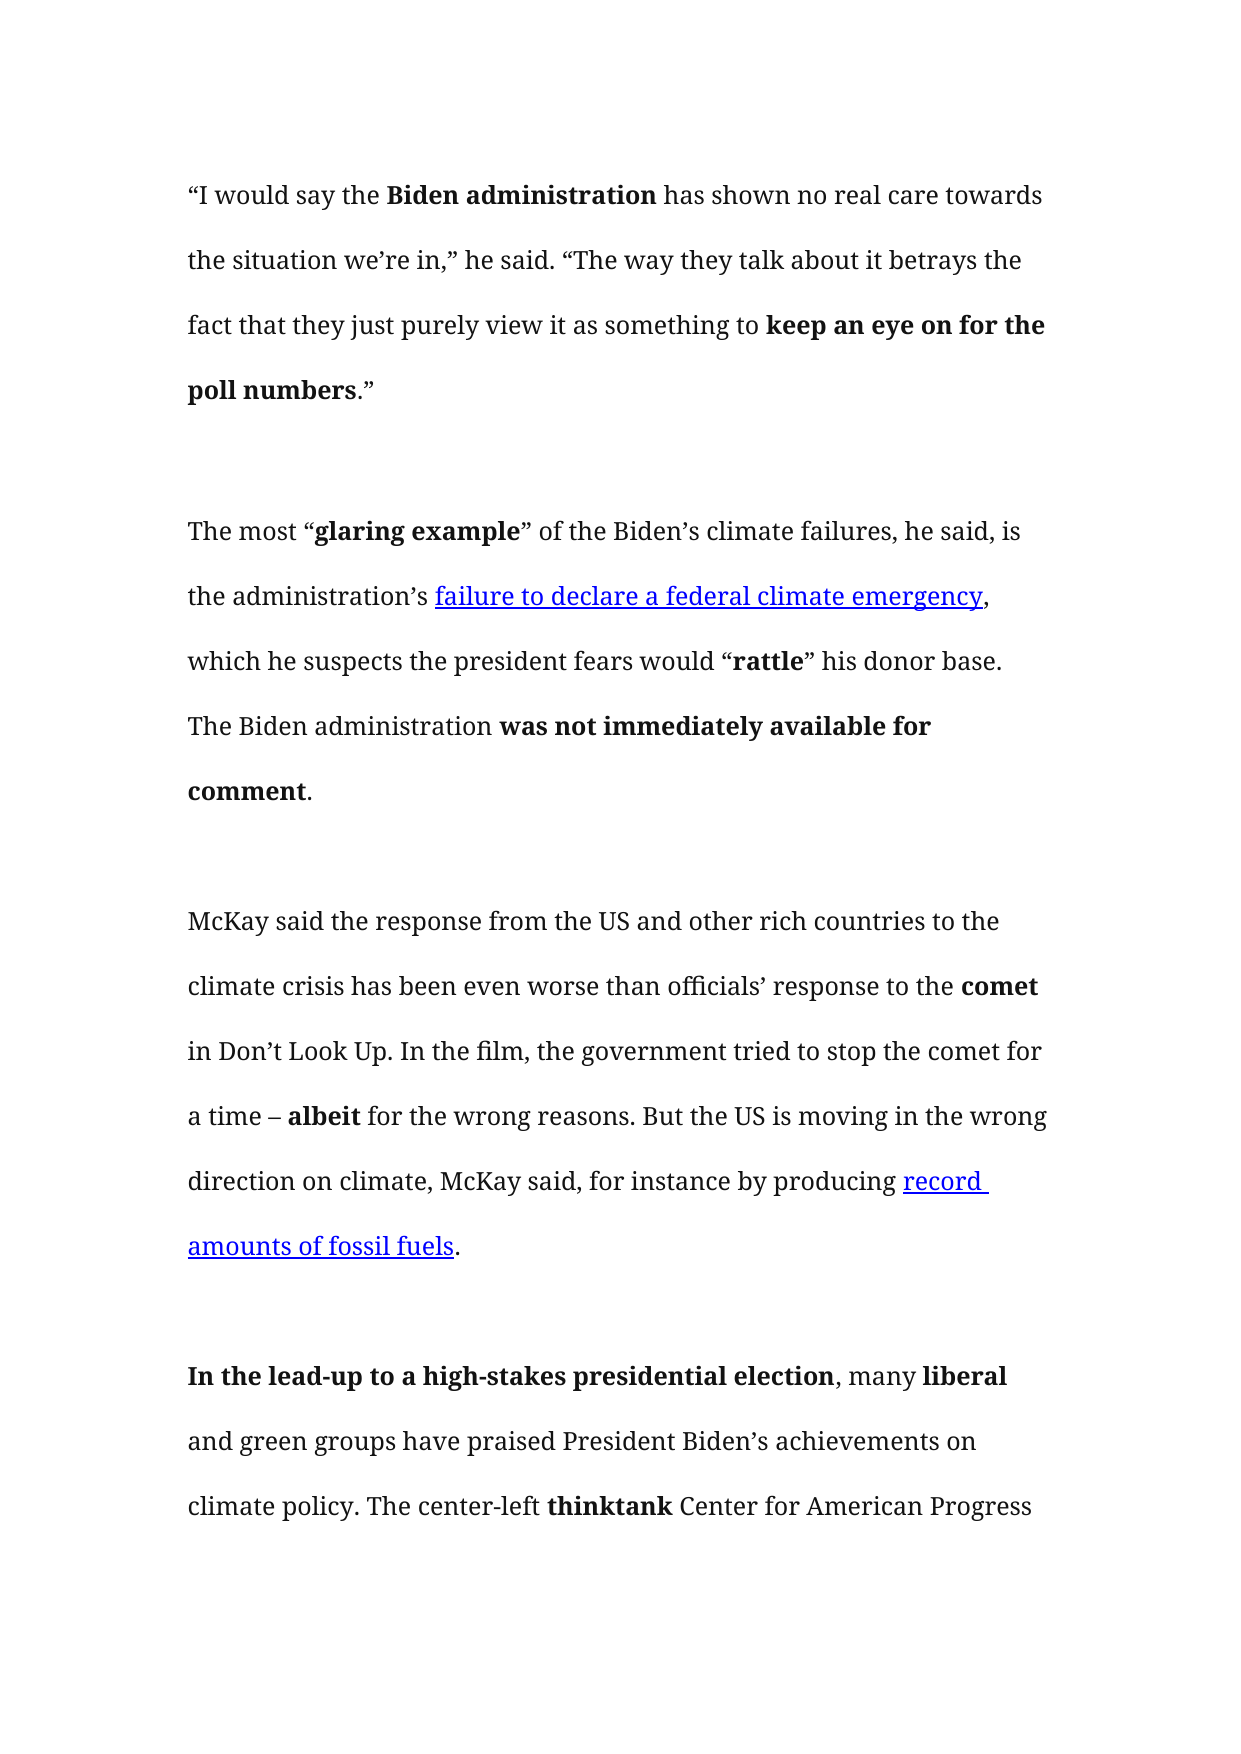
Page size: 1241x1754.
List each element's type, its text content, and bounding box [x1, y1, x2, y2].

text The most “glaring example” of the Biden’s climate failures, he said, is the administration’s failure to declare a federal climate emergency, which he suspects the president fears would “rattle” his donor base. The Biden administration was not immediately available for comment. [187, 498, 1053, 823]
text McKay said the response from the US and other rich countries to the climate crisis has been even worse than officials’ response to the comet in Don’t Look Up. In the film, the government tried to stop the comet for a time – albeit for the wrong reasons. But the US is moving in the wrong direction on climate, McKay said, for instance by producing record amounts of fossil fuels. [187, 888, 1053, 1278]
text “I would say the Biden administration has shown no real care towards the situation we’re in,” he said. “The way they talk about it betrays the fact that they just purely view it as something to keep an eye on for the poll numbers.” [187, 162, 1053, 422]
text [187, 1343, 1053, 1538]
